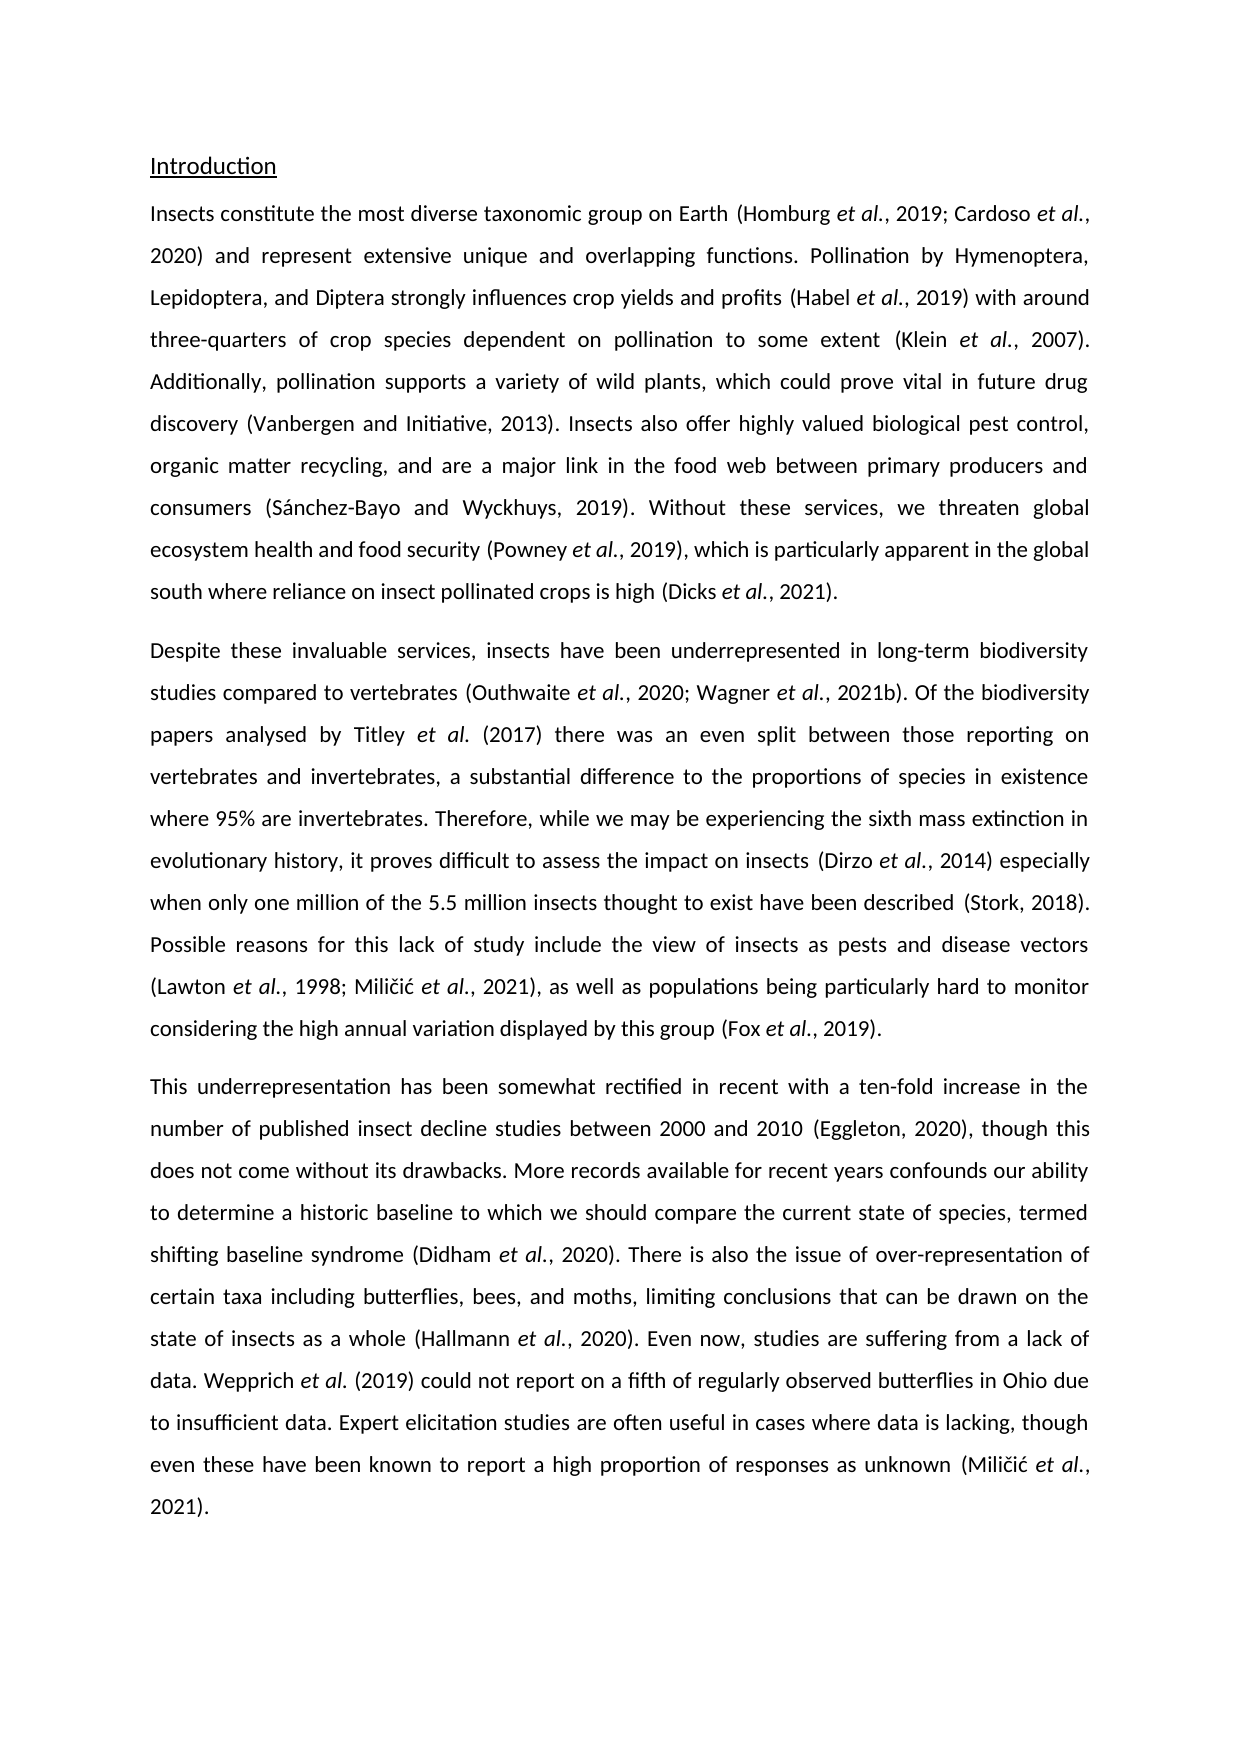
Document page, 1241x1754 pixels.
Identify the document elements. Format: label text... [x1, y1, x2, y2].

text This underrepresentation has been somewhat rectified in recent with a ten-fold increase in the number of published insect decline studies between 2000 and 2010 (Eggleton, 2020), though this does not come without its drawbacks. More records available for recent years confounds our ability to determine a historic baseline to which we should compare the current state of species, termed shifting baseline syndrome (Didham et al., 2020). There is also the issue of over-representation of certain taxa including butterflies, bees, and moths, limiting conclusions that can be drawn on the state of insects as a whole (Hallmann et al., 2020). Even now, studies are suffering from a lack of data. Wepprich et al. (2019) could not report on a fifth of regularly observed butterflies in Ohio due to insufficient data. Expert elicitation studies are often useful in cases where data is lacking, though even these have been known to report a high proportion of responses as unknown (Miličić et al., 2021). [150, 1072, 1090, 1520]
text Insects constitute the most diverse taxonomic group on Earth (Homburg et al., 2019; Cardoso et al., 2020) and represent extensive unique and overlapping functions. Pollination by Hymenoptera, Lepidoptera, and Diptera strongly influences crop yields and profits (Habel et al., 2019) with around three-quarters of crop species dependent on pollination to some extent (Klein et al., 2007). Additionally, pollination supports a variety of wild plants, which could prove vital in future drug discovery (Vanbergen and Initiative, 2013). Insects also offer highly valued biological pest control, organic matter recycling, and are a major link in the food web between primary producers and consumers (Sánchez-Bayo and Wyckhuys, 2019). Without these services, we threaten global ecosystem health and food security (Powney et al., 2019), which is particularly apparent in the global south where reliance on insect pollinated crops is high (Dicks et al., 2021). [150, 199, 1090, 605]
text Introduction [150, 150, 1090, 181]
text Despite these invaluable services, insects have been underrepresented in long-term biodiversity studies compared to vertebrates (Outhwaite et al., 2020; Wagner et al., 2021b). Of the biodiversity papers analysed by Titley et al. (2017) there was an even split between those reporting on vertebrates and invertebrates, a substantial difference to the proportions of species in existence where 95% are invertebrates. Therefore, while we may be experiencing the sixth mass extinction in evolutionary history, it proves difficult to assess the impact on insects (Dirzo et al., 2014) especially when only one million of the 5.5 million insects thought to exist have been described (Stork, 2018). Possible reasons for this lack of study include the view of insects as pests and disease vectors (Lawton et al., 1998; Miličić et al., 2021), as well as populations being particularly hard to monitor considering the high annual variation displayed by this group (Fox et al., 2019). [150, 636, 1090, 1042]
